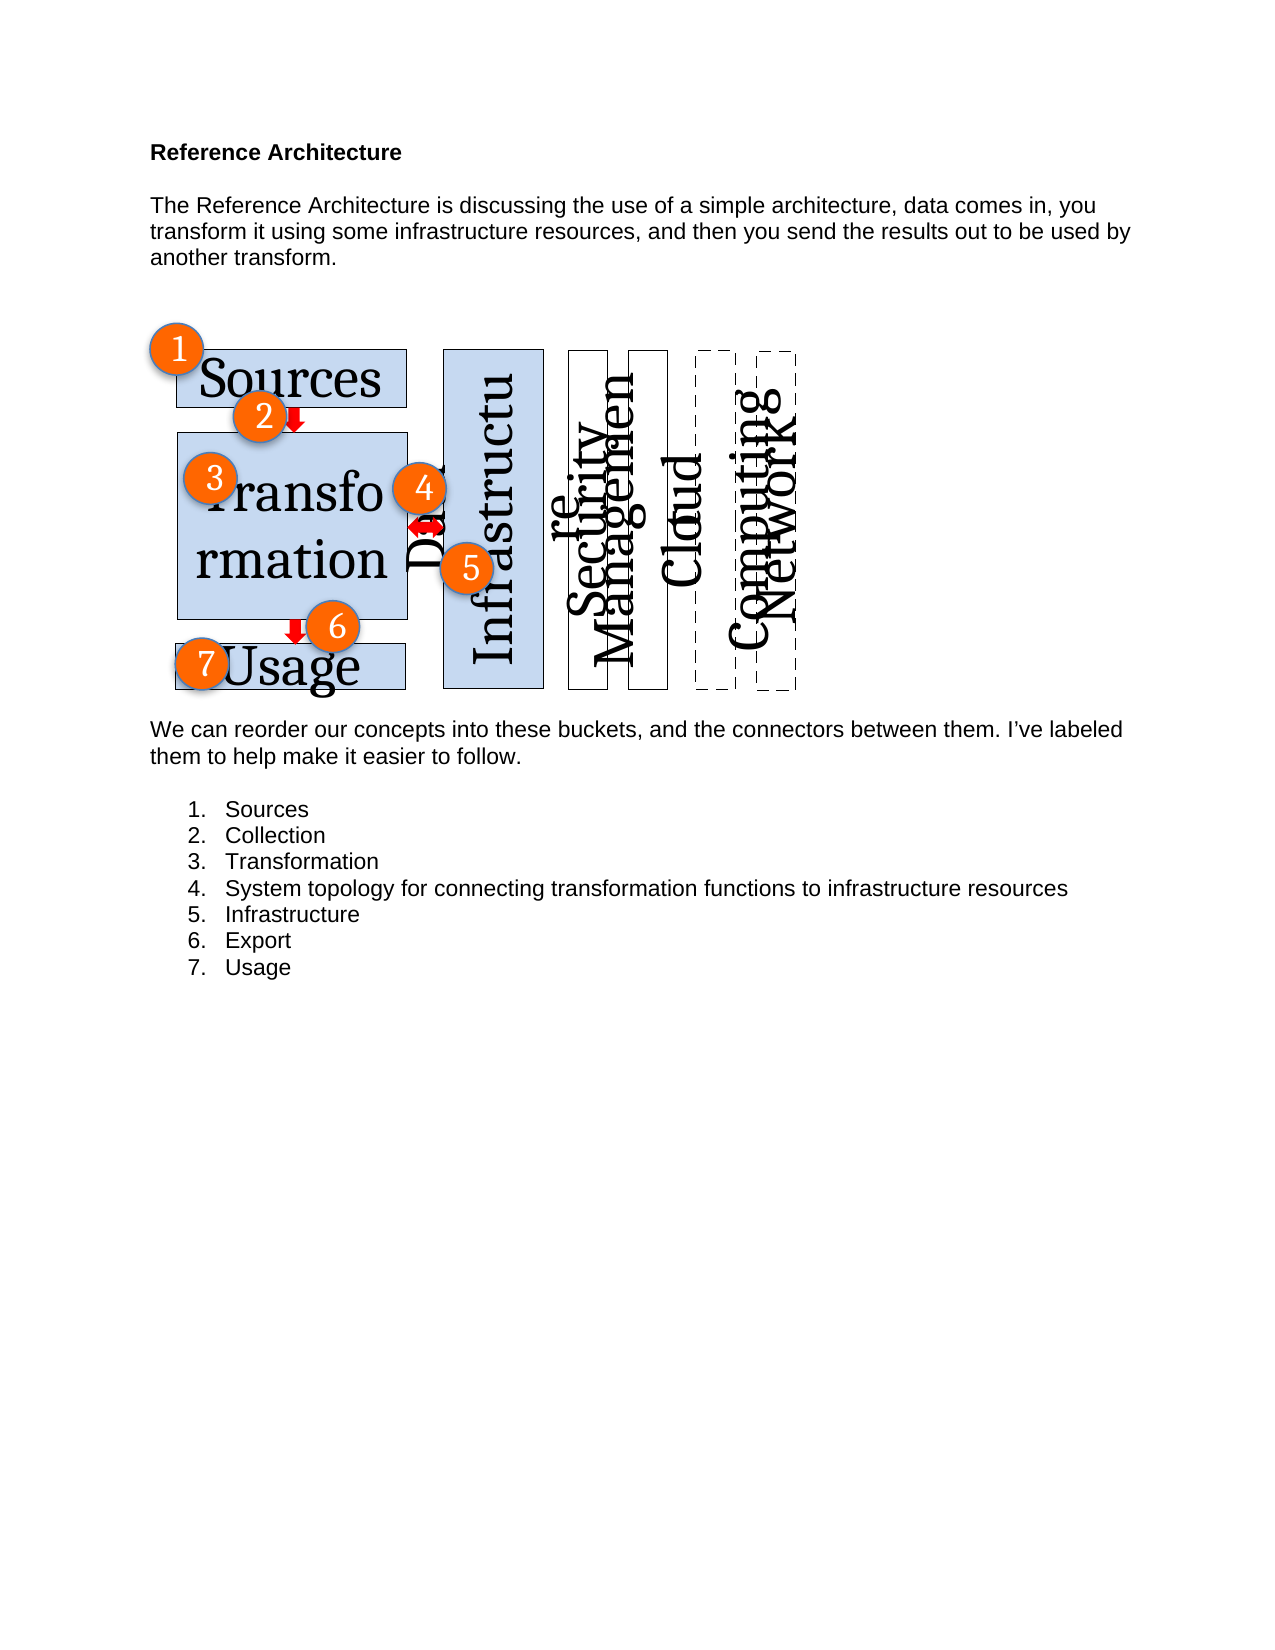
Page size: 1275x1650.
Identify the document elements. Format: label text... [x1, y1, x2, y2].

text We can reorder our concepts into these buckets, and the connectors between them. I’ve labeled them to help make it easier to follow. [150, 716, 1162, 769]
list Usage [187, 954, 1162, 980]
list Collection [187, 822, 1162, 848]
list Transformation [187, 848, 1162, 874]
list Export [187, 927, 1162, 954]
list Sources [187, 796, 1162, 822]
list Infrastructure [187, 901, 1162, 927]
text Reference Architecture [150, 139, 1162, 165]
list System topology for connecting transformation functions to infrastructure resources [187, 874, 1162, 901]
text The Reference Architecture is discussing the use of a simple architecture, data comes in, you transform it using some infrastructure resources, and then you send the results out to be used by another transform. [150, 192, 1162, 271]
